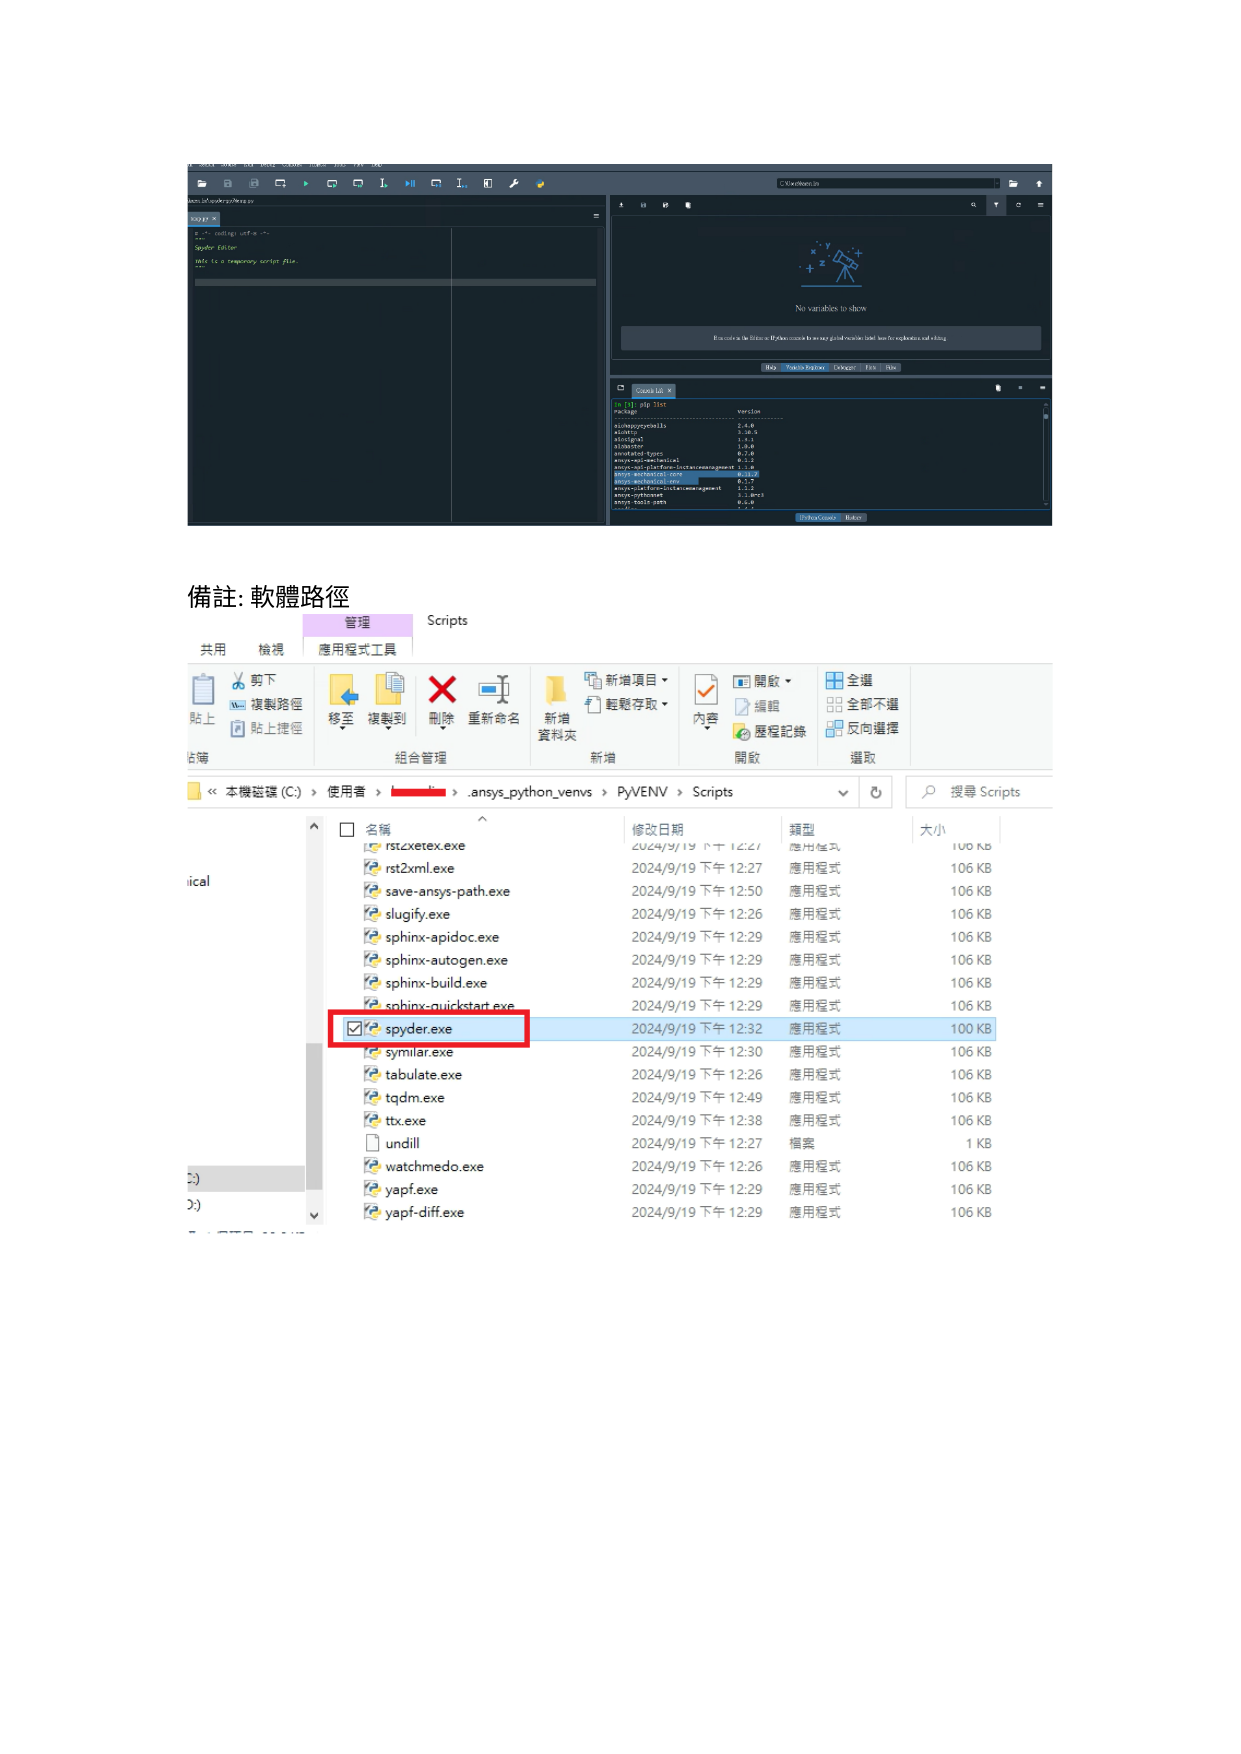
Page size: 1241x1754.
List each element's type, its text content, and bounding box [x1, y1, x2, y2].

text 備註: 軟體路徑 [187, 577, 1053, 614]
picture [187, 614, 1053, 1252]
picture [187, 164, 1053, 526]
